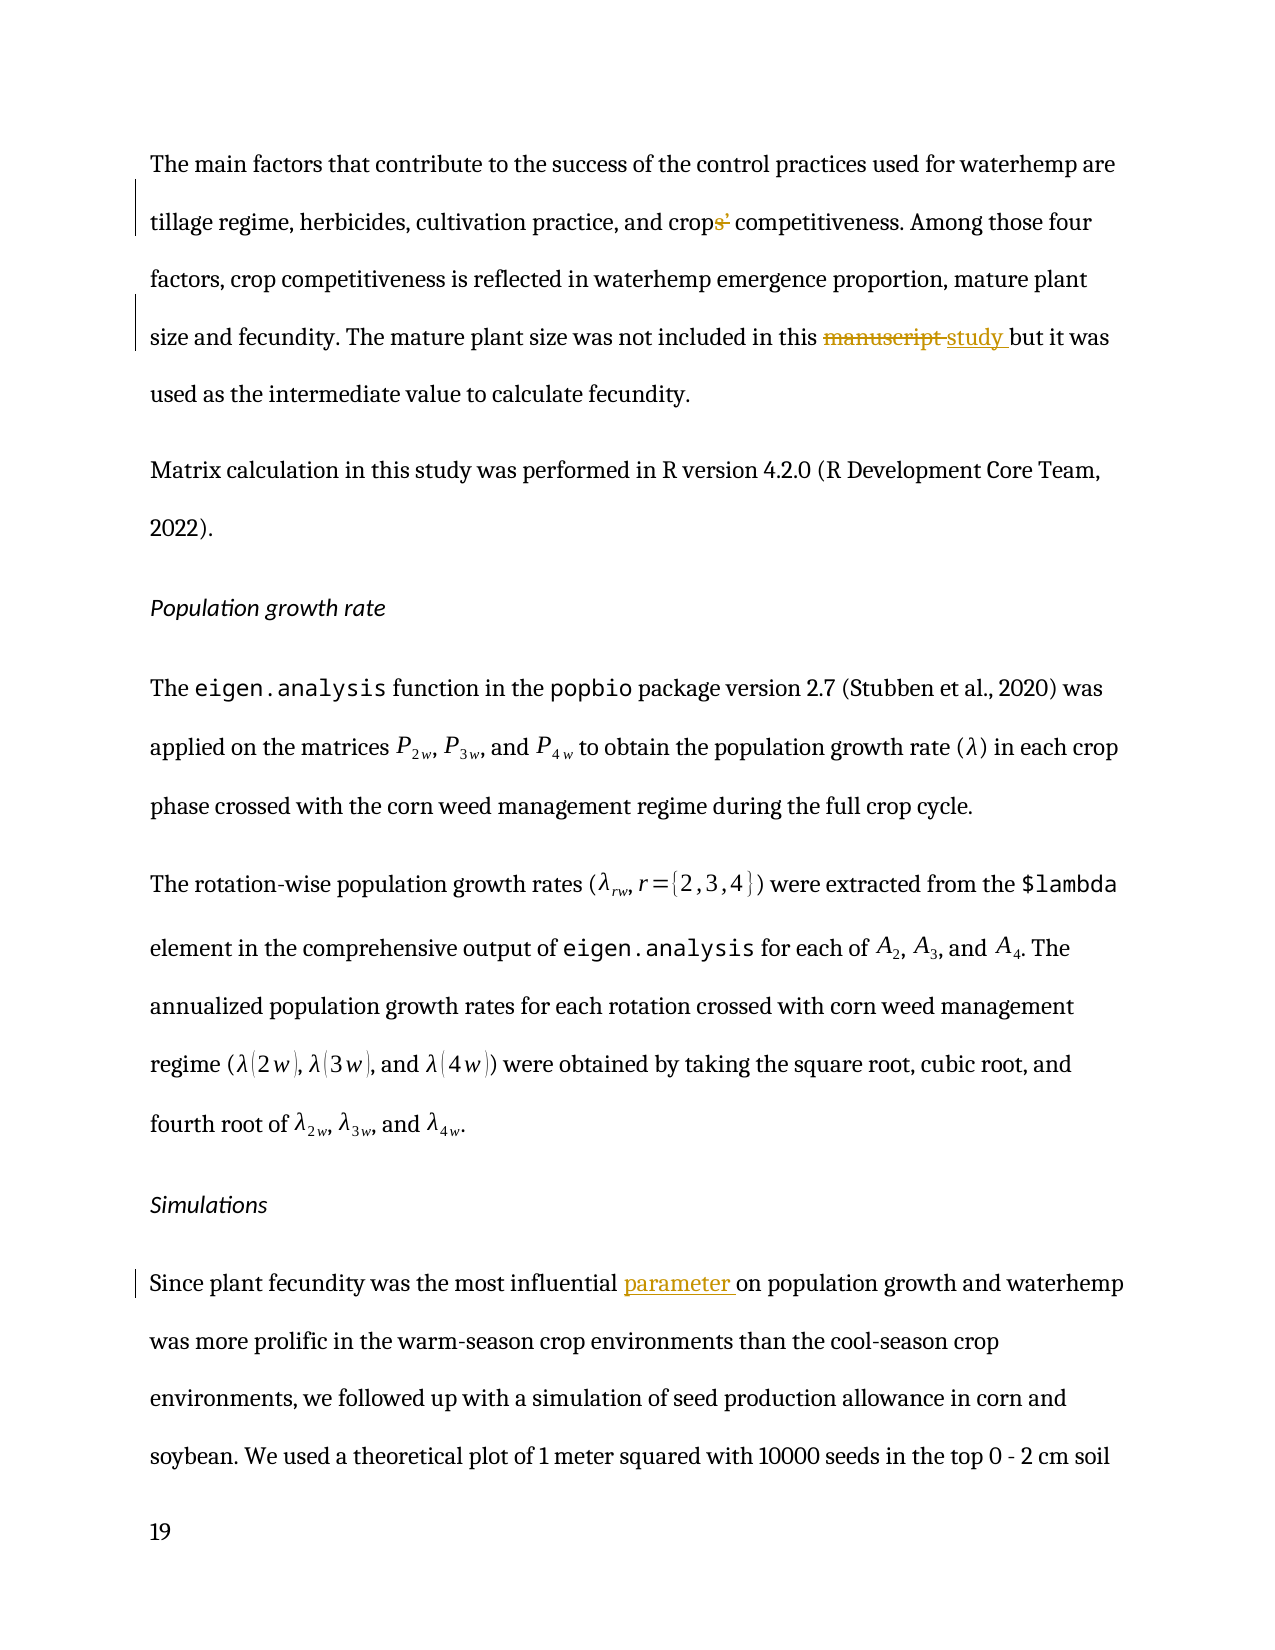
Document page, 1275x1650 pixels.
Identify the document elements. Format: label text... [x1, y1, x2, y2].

text The main factors that contribute to the success of the control practices used for waterhemp are tillage regime, herbicides, cultivation practice, and crop competitiveness. Among those four factors, crop competitiveness is reflected in waterhemp emergence proportion, mature plant size and fecundity. The mature plant size was not included in this but it was used as the intermediate value to calculate fecundity. [150, 150, 1125, 409]
text The rotation-wise population growth rates (, ) were extracted from the $lambda element in the comprehensive output of eigen.analysis for each of , , and . The annualized population growth rates for each rotation crossed with corn weed management regime (, , and ) were obtained by taking the square root, cubic root, and fourth root of , , and . [150, 868, 1125, 1140]
text Matrix calculation in this study was performed in R version 4.2.0 (R Development Core Team, 2022). [150, 456, 1125, 542]
subtitle Simulations [150, 1189, 1125, 1220]
subtitle Population growth rate [150, 592, 1125, 623]
text The eigen.analysis function in the popbio package version 2.7 (Stubben et al., 2020) was applied on the matrices , , and to obtain the population growth rate () in each crop phase crossed with the corn weed management regime during the full crop cycle. [150, 672, 1125, 821]
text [150, 1269, 1125, 1471]
